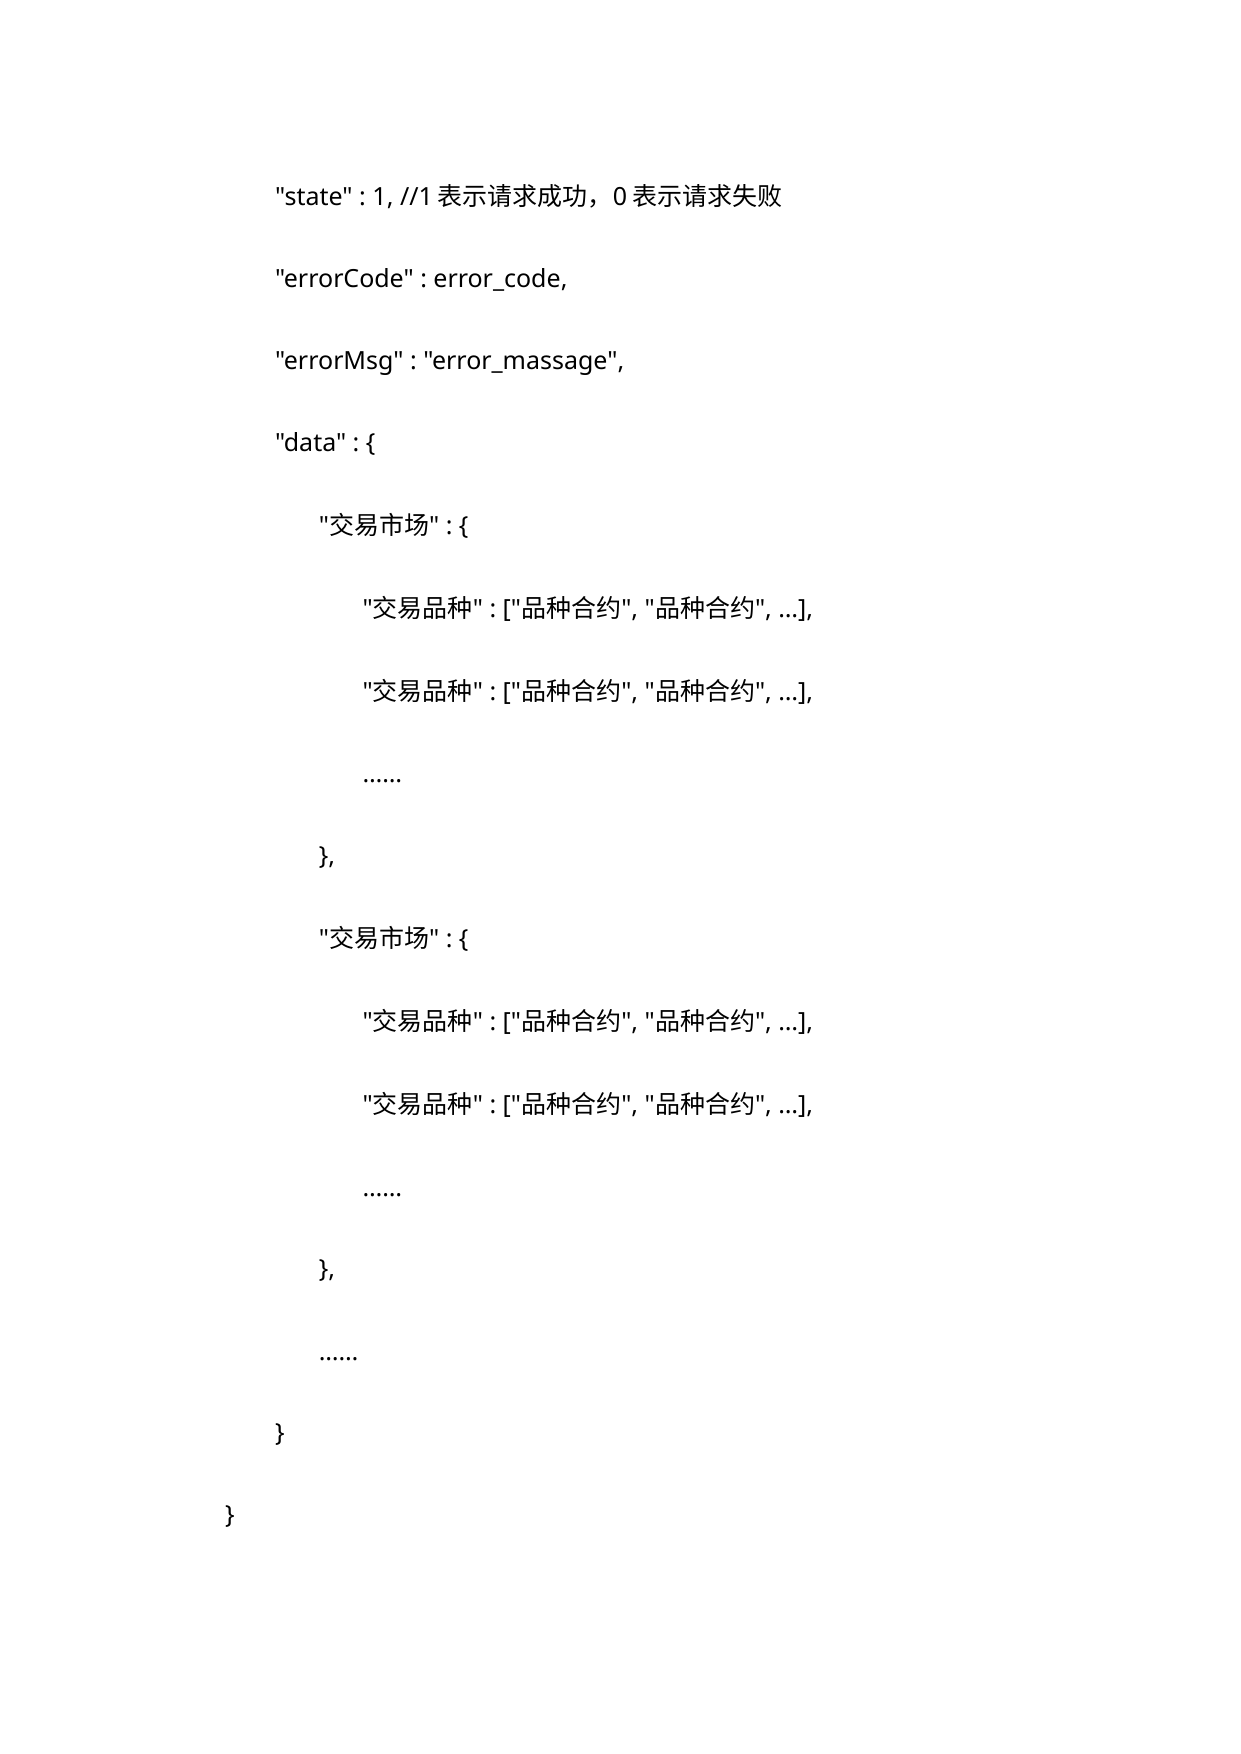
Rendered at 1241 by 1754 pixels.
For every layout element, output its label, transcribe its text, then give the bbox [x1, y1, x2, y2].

list "errorMsg" : "error_massage", [225, 327, 1053, 392]
list "交易市场" : { [225, 491, 1053, 556]
list "data" : { [225, 409, 1053, 474]
list "errorCode" : error_code, [225, 245, 1053, 310]
list } [225, 1482, 1053, 1547]
list } [269, 1400, 1053, 1465]
list "交易市场" : { [225, 904, 1053, 969]
list "交易品种" : ["品种合约", "品种合约", …], [225, 1071, 1053, 1136]
list "交易品种" : ["品种合约", "品种合约", …], [225, 657, 1053, 722]
list "交易品种" : ["品种合约", "品种合约", …], [225, 987, 1053, 1052]
list …… [225, 1318, 1053, 1383]
list …… [225, 740, 1053, 805]
list "交易品种" : ["品种合约", "品种合约", …], [225, 574, 1053, 639]
list "state" : 1, //1表示请求成功，0表示请求失败 [225, 162, 1053, 227]
list }, [225, 1236, 1053, 1301]
list }, [225, 822, 1053, 887]
list …… [225, 1154, 1053, 1219]
